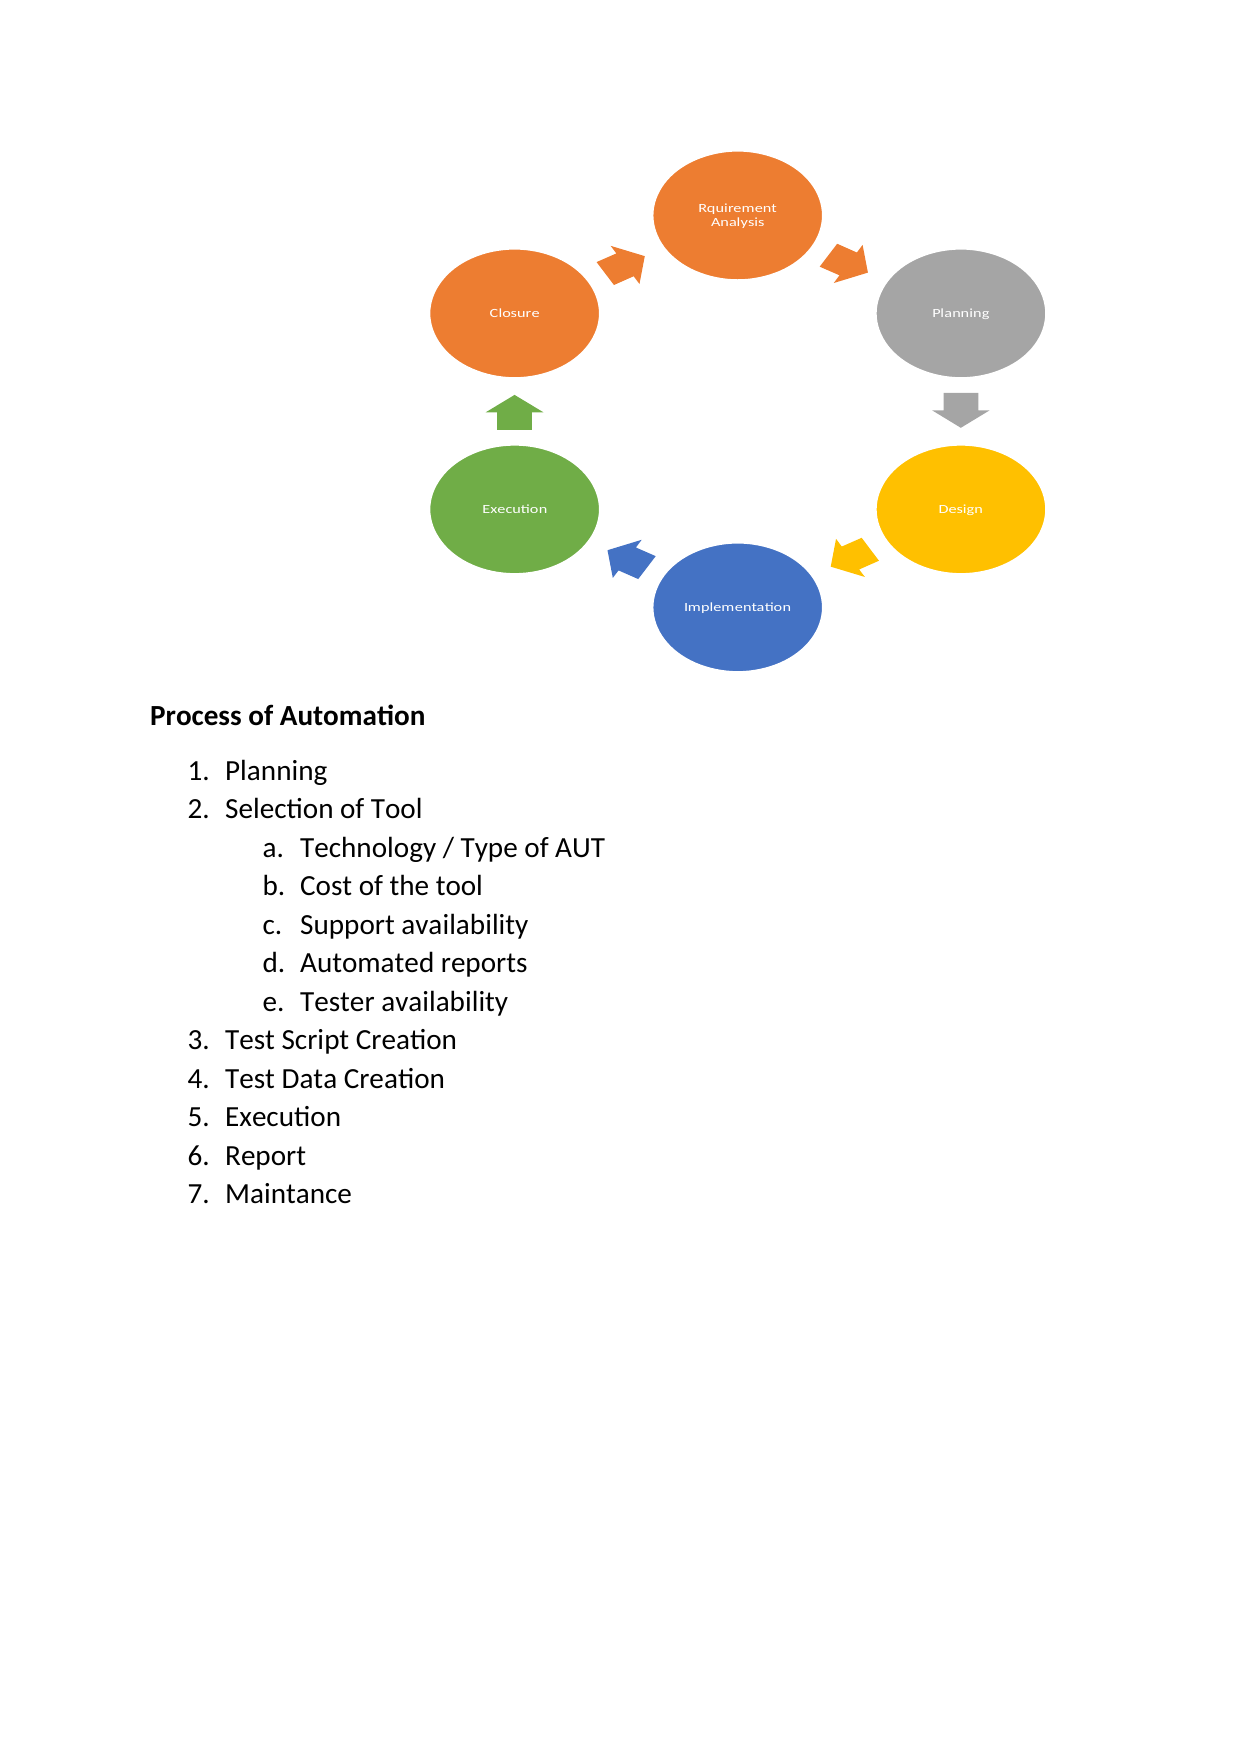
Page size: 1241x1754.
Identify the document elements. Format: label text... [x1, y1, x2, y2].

list Cost of the tool [262, 867, 1090, 903]
list Automated reports [262, 944, 1090, 980]
list Technology / Type of AUT [262, 829, 1090, 865]
text Process of Automation [150, 697, 1090, 733]
list Maintance [187, 1175, 1090, 1211]
list Planning [187, 752, 1090, 788]
list Test Data Creation [187, 1060, 1090, 1095]
list Support availability [262, 906, 1090, 942]
list Selection of Tool [187, 791, 1090, 826]
list Test Script Creation [187, 1021, 1090, 1057]
list Tester availability [262, 983, 1090, 1018]
list Execution [187, 1098, 1090, 1134]
list Report [187, 1137, 1090, 1172]
